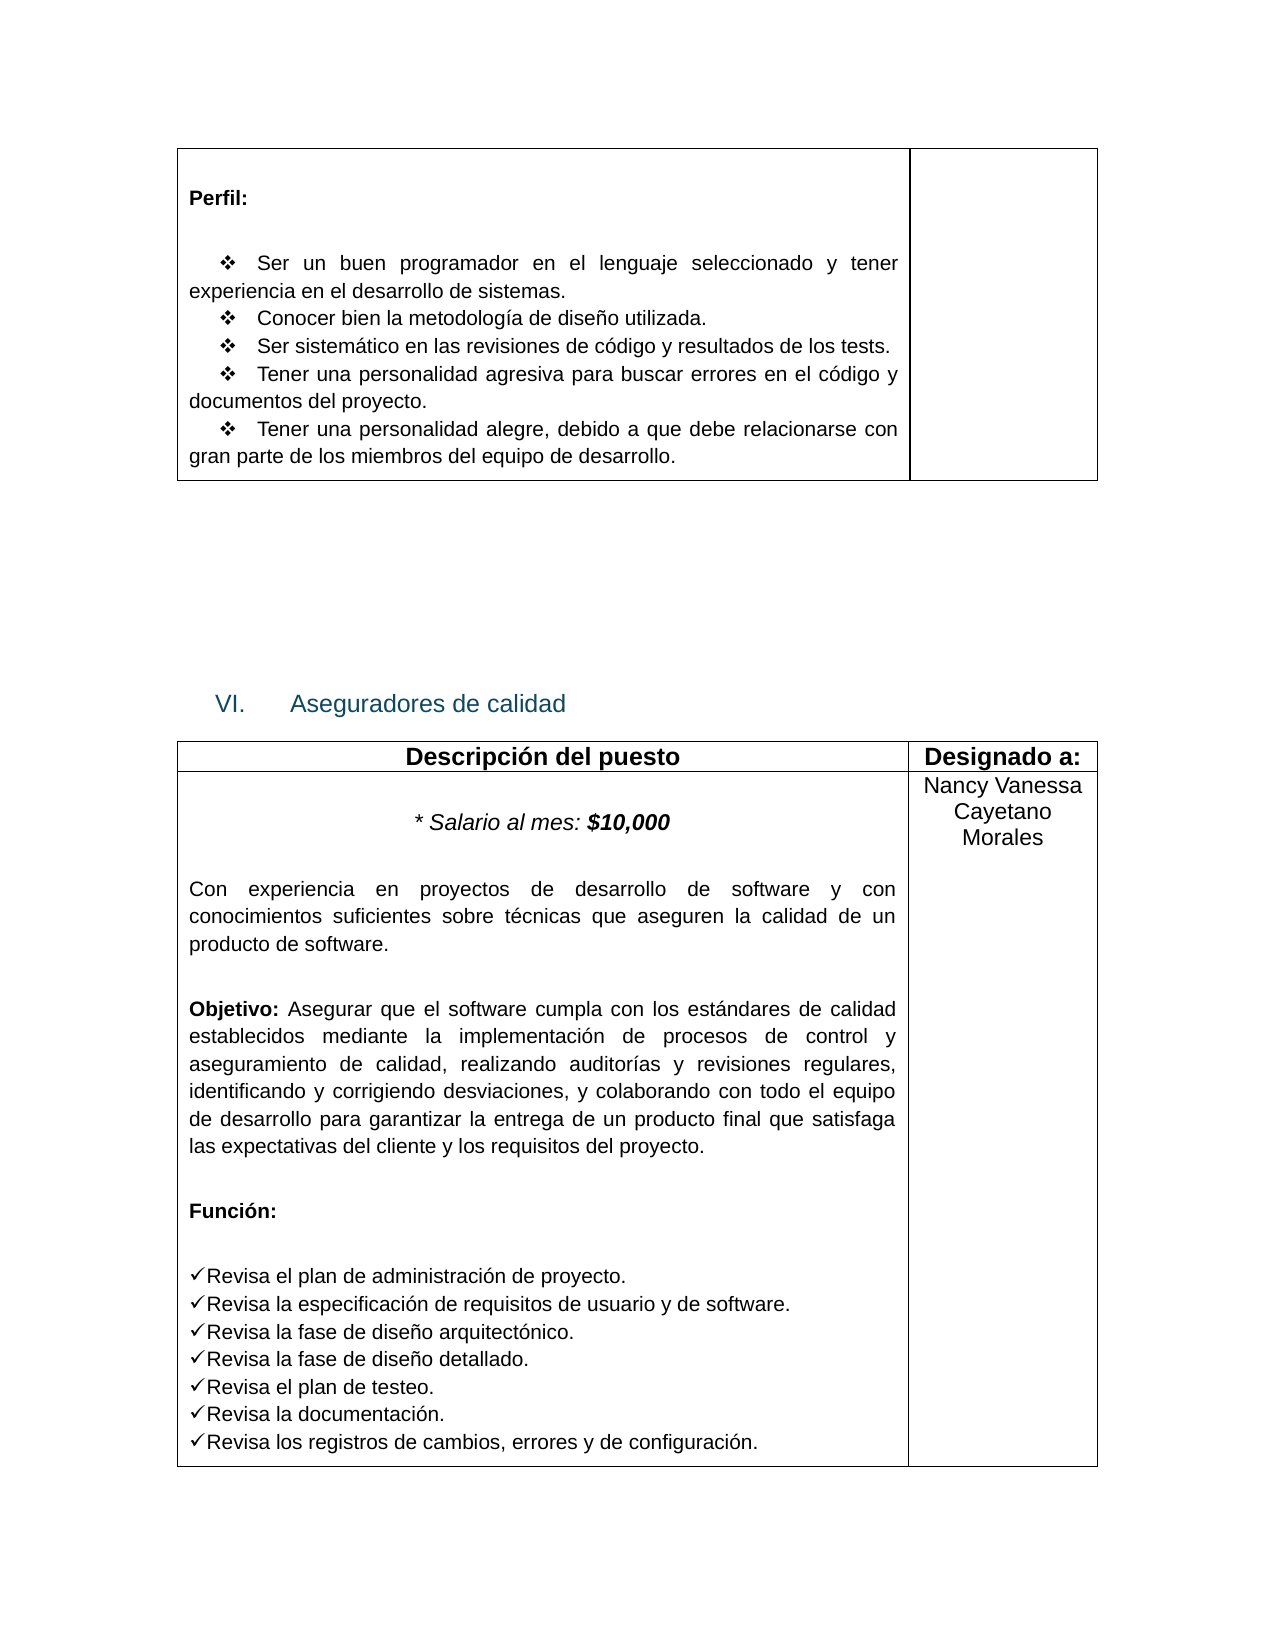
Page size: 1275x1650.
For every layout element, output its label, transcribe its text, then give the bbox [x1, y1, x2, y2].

table_header Descripción del puesto [178, 742, 908, 771]
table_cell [909, 772, 1097, 1466]
subtitle Aseguradores de calidad [215, 689, 1098, 718]
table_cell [178, 772, 908, 1466]
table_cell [911, 149, 1097, 480]
table_header Designado a: [909, 742, 1097, 771]
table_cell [178, 149, 909, 480]
